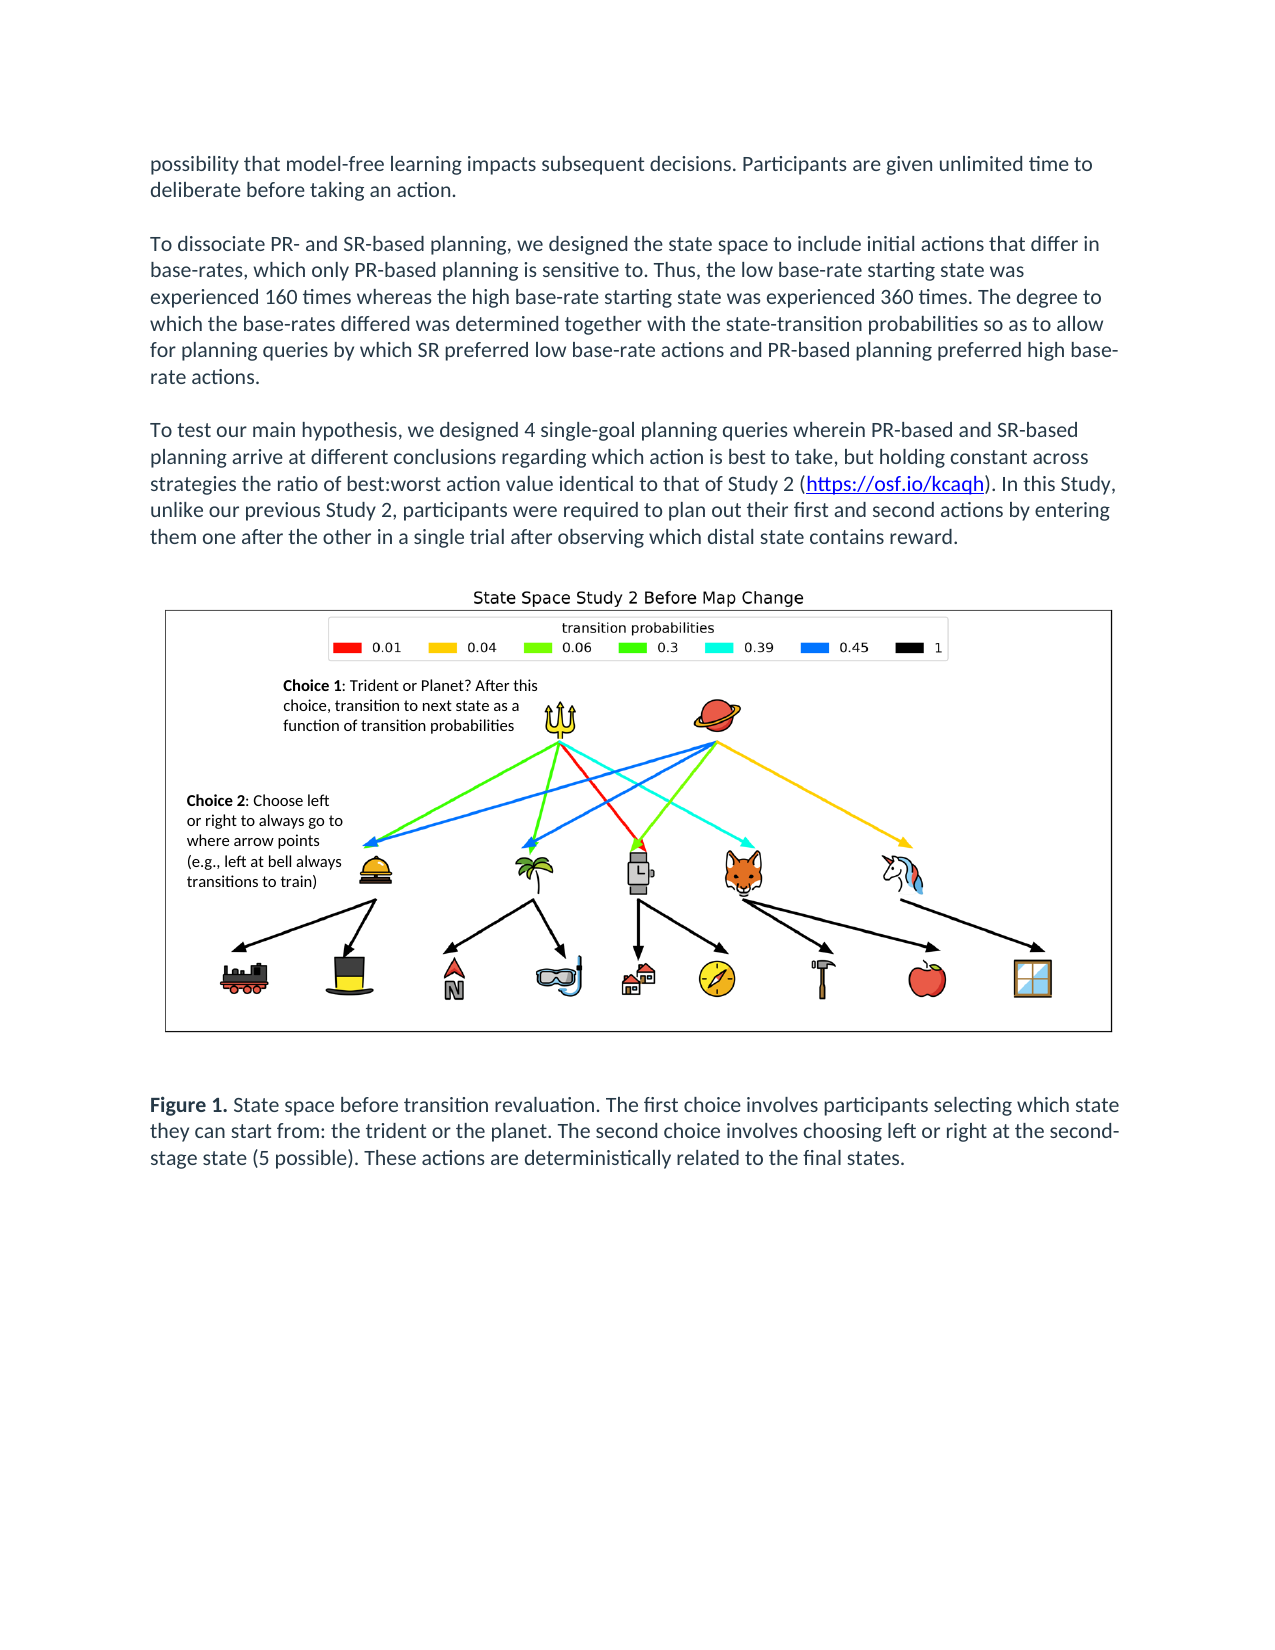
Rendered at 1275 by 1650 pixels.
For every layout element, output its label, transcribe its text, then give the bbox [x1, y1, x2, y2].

text Figure 1. State space before transition revaluation. The first choice involves participants selecting which state they can start from: the trident or the planet. The second choice involves choosing left or right at the second-stage state (5 possible). These actions are deterministically related to the final states. [150, 1091, 1125, 1171]
text To test our main hypothesis, we designed 4 single-goal planning queries wherein PR-based and SR-based planning arrive at different conclusions regarding which action is best to take, but holding constant across strategies the ratio of best:worst action value identical to that of Study 2 (https://osf.io/kcaqh). In this Study, unlike our previous Study 2, participants were required to plan out their first and second actions by entering them one after the other in a single trial after observing which distal state contains reward. [150, 417, 1125, 550]
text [150, 150, 1125, 203]
text To dissociate PR- and SR-based planning, we designed the state space to include initial actions that differ in base-rates, which only PR-based planning is sensitive to. Thus, the low base-rate starting state was experienced 160 times whereas the high base-rate starting state was experienced 360 times. The degree to which the base-rates differed was determined together with the state-transition probabilities so as to allow for planning queries by which SR preferred low base-rate actions and PR-based planning preferred high base-rate actions. [150, 230, 1125, 390]
picture [150, 576, 1125, 1065]
